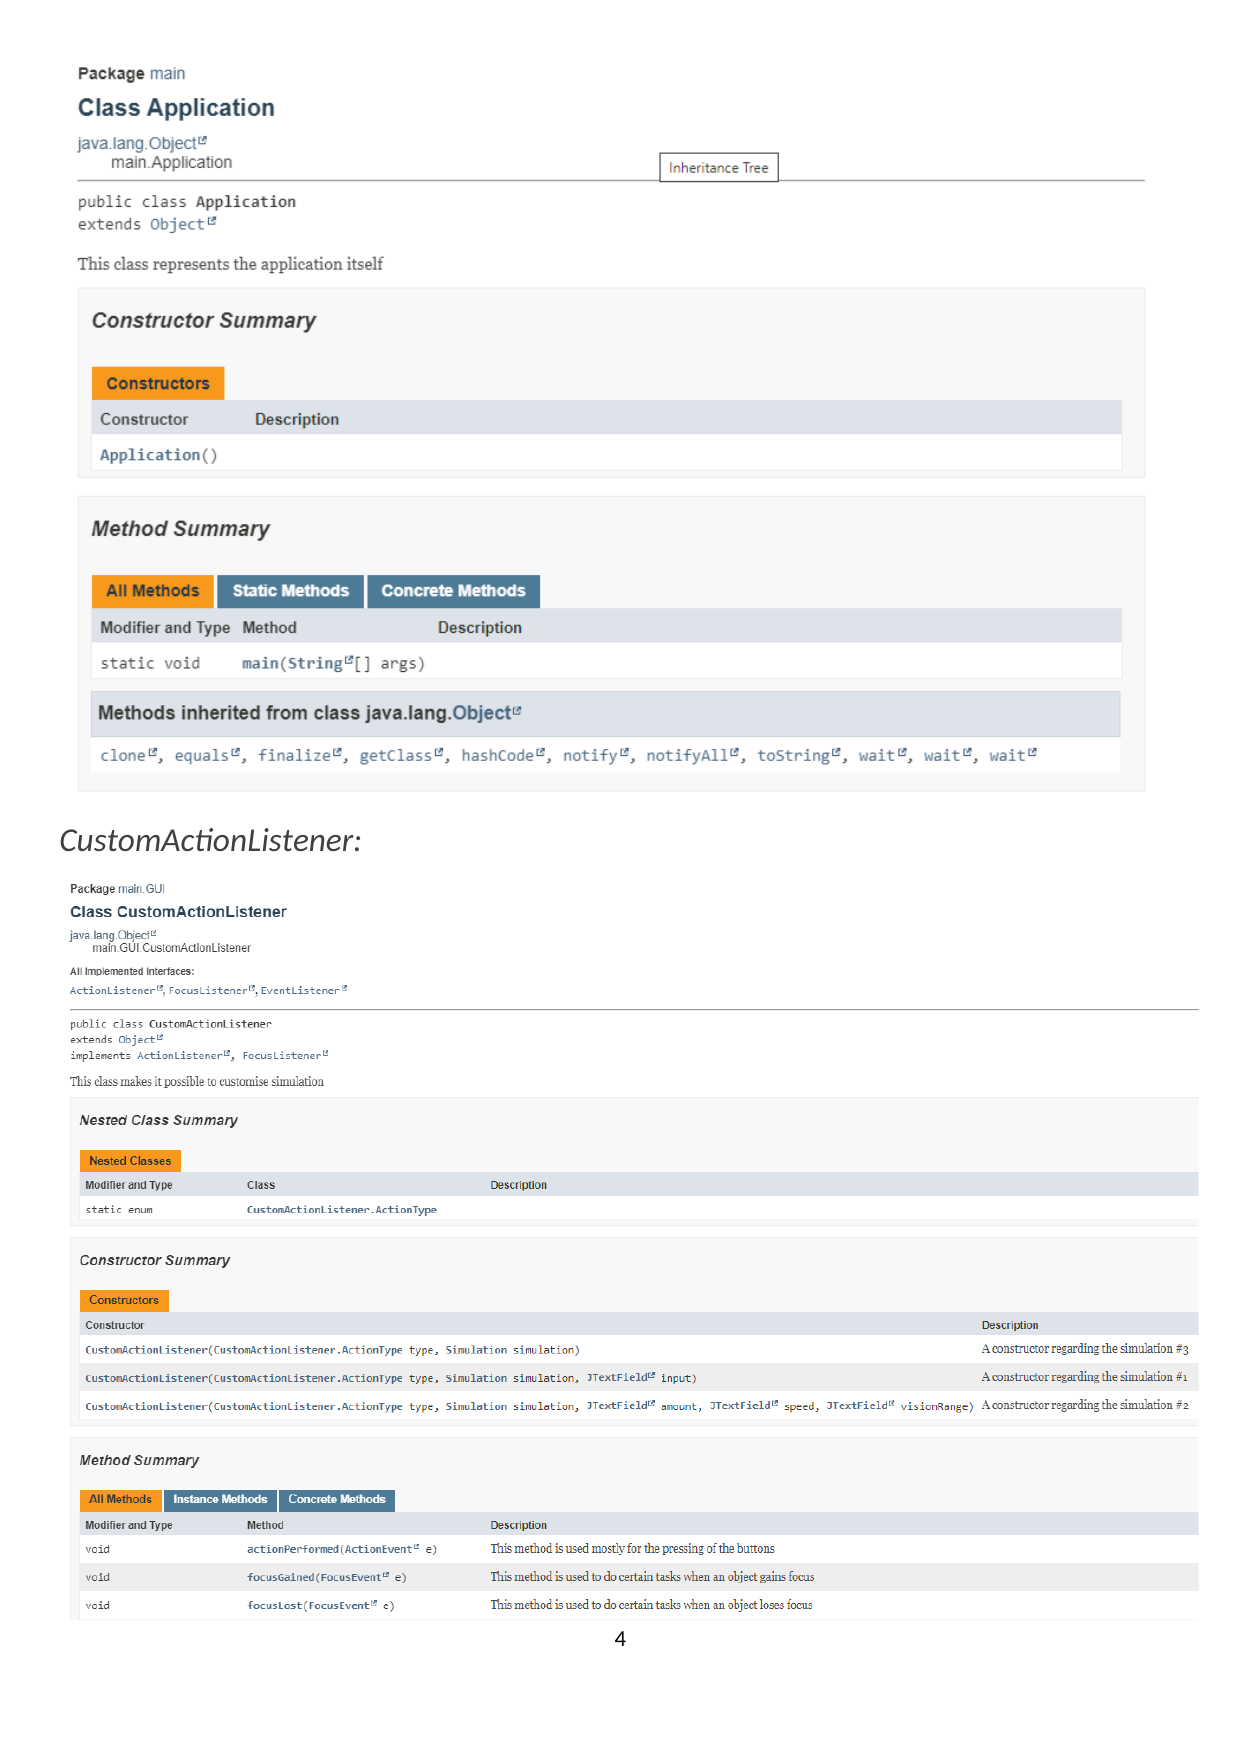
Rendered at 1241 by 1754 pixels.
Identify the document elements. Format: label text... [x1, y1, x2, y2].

text CustomActionListener: [59, 818, 1181, 859]
picture [59, 879, 1199, 1620]
picture [59, 59, 1149, 800]
